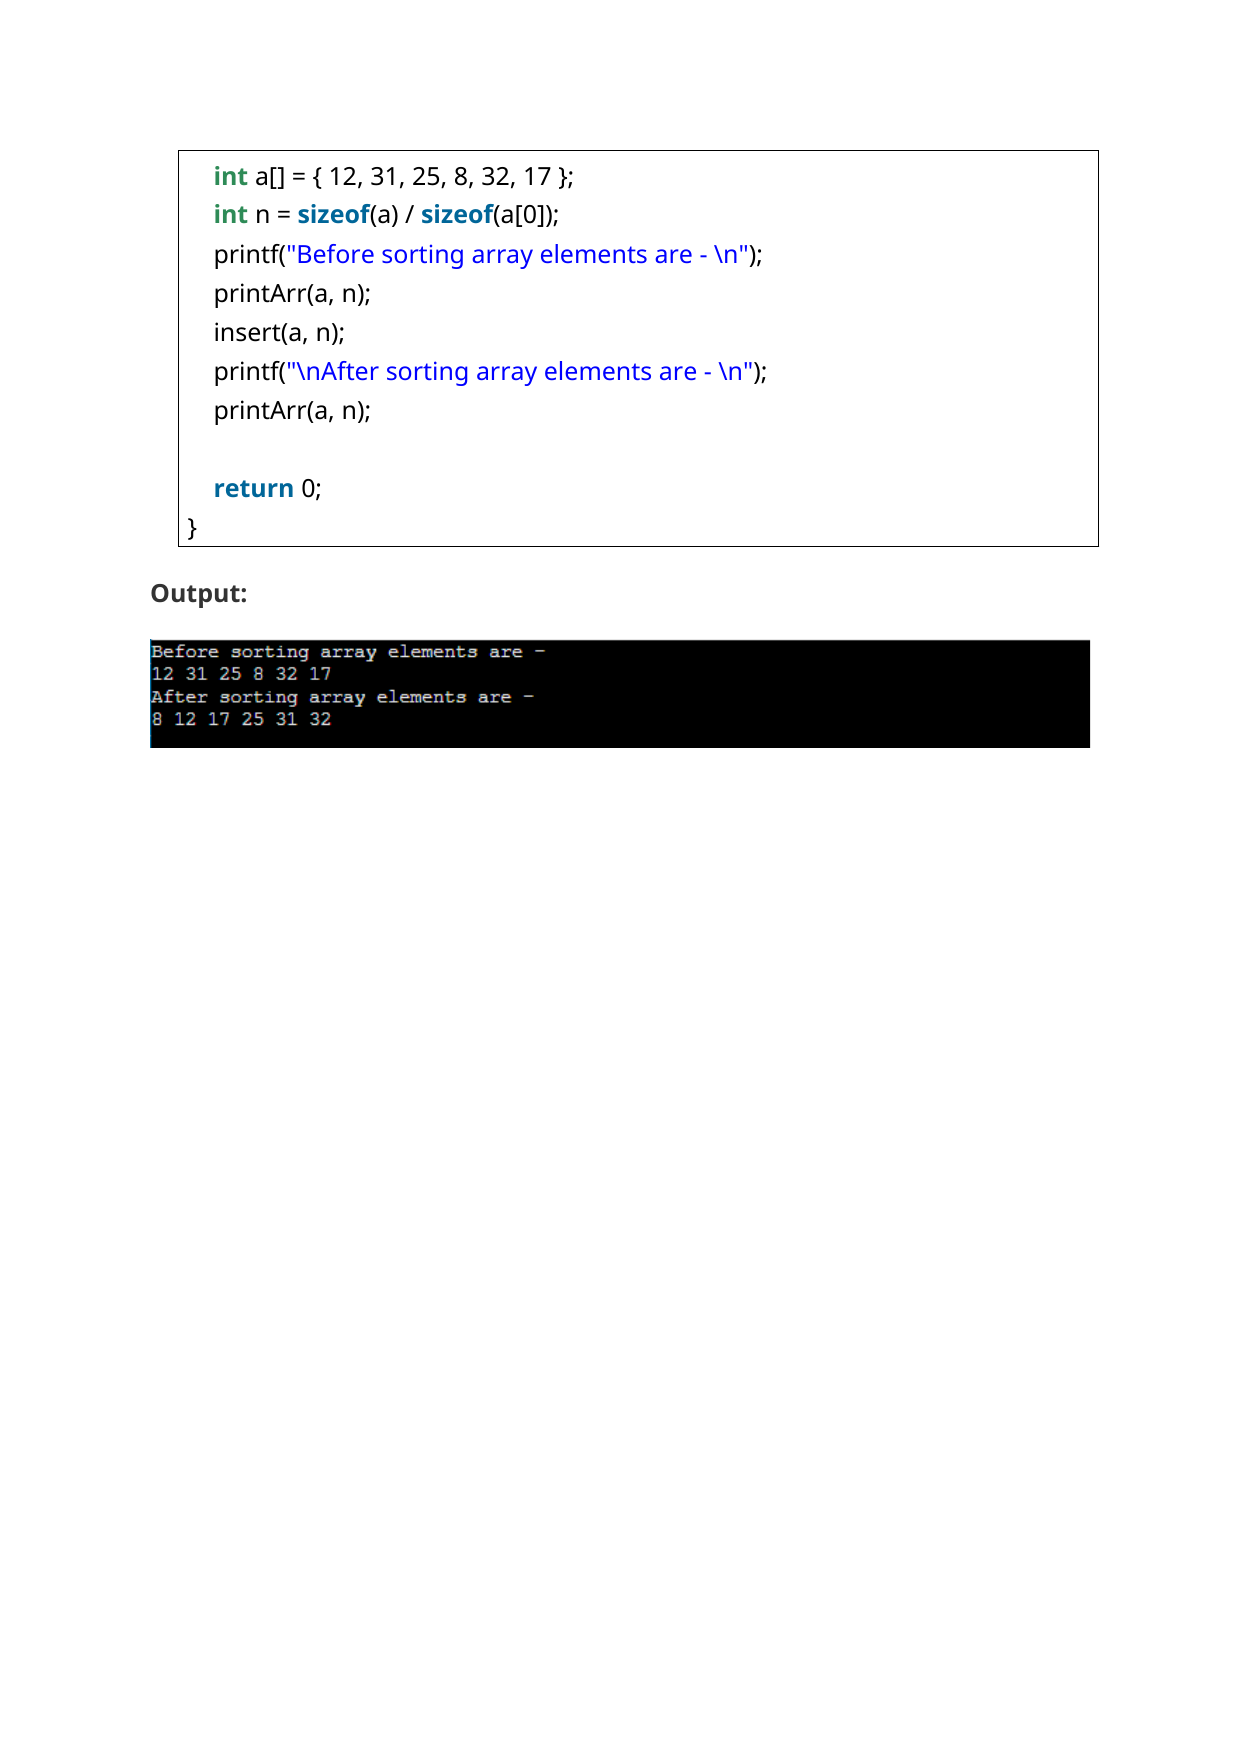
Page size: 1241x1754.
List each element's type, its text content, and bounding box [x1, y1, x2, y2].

text printArr(a, n); [179, 267, 1098, 306]
text int a[] = { 12, 31, 25, 8, 32, 17 }; [179, 151, 1098, 189]
text printArr(a, n); [179, 384, 1098, 427]
picture [150, 639, 1091, 748]
text printf("Before sorting array elements are - \n"); [179, 228, 1098, 267]
text Output: [150, 576, 1090, 610]
text printf("\nAfter sorting array elements are - \n"); [179, 345, 1098, 384]
text int n = sizeof(a) / sizeof(a[0]); [179, 189, 1098, 228]
text return 0; [179, 462, 1098, 502]
text } [179, 502, 1098, 546]
text insert(a, n); [179, 306, 1098, 345]
